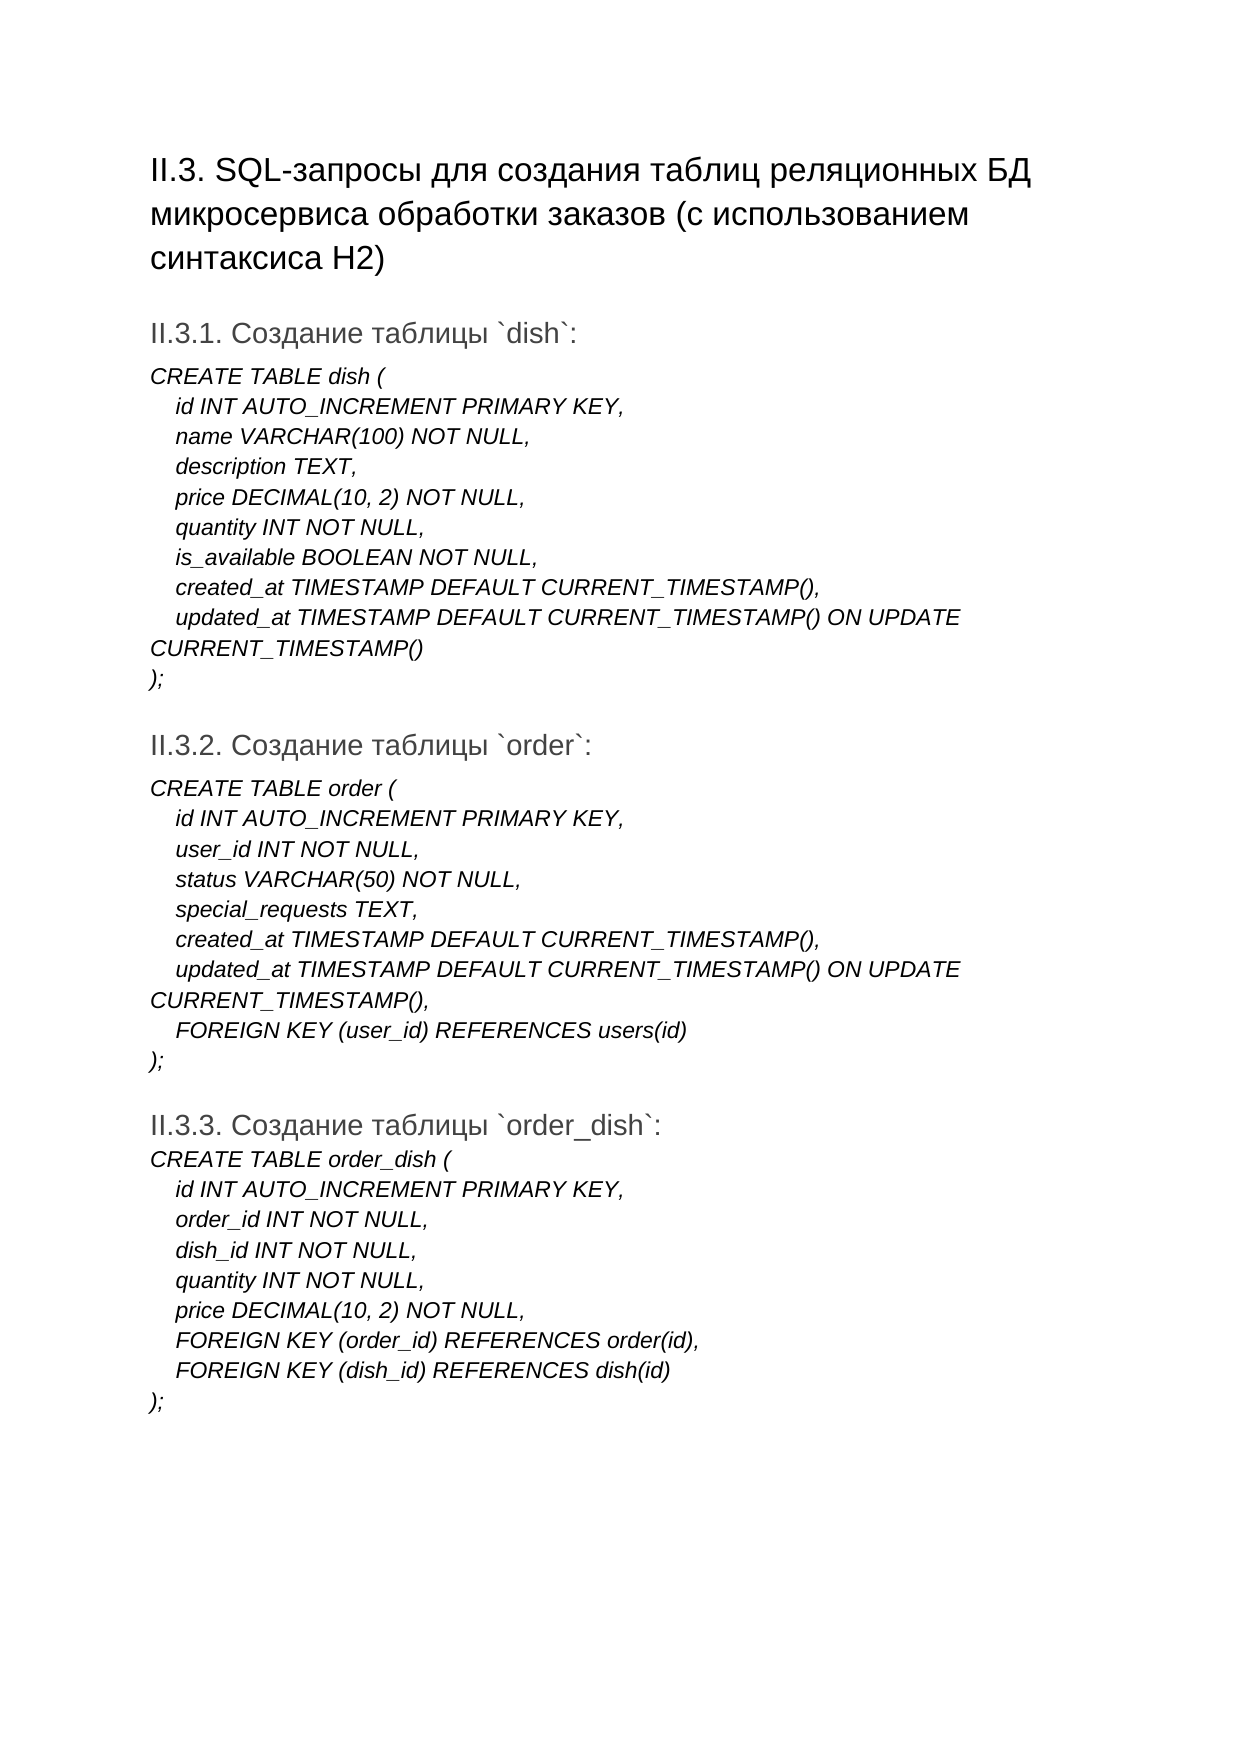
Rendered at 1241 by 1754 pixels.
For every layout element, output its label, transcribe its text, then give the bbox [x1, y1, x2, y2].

text CREATE TABLE order ( [150, 775, 1090, 802]
text ); [150, 1388, 1090, 1414]
text user_id INT NOT NULL, [150, 836, 1090, 862]
text ); [150, 665, 1090, 691]
text updated_at TIMESTAMP DEFAULT CURRENT_TIMESTAMP() ON UPDATE CURRENT_TIMESTAMP(), [150, 956, 1090, 1013]
text price DECIMAL(10, 2) NOT NULL, [150, 1297, 1090, 1323]
text status VARCHAR(50) NOT NULL, [150, 866, 1090, 892]
text FOREIGN KEY (user_id) REFERENCES users(id) [150, 1017, 1090, 1043]
text description TEXT, [150, 453, 1090, 480]
subtitle II.3. SQL-запросы для создания таблиц реляционных БД микросервиса обработки заказов (с использованием синтаксиса H2) [150, 150, 1090, 277]
text created_at TIMESTAMP DEFAULT CURRENT_TIMESTAMP(), [150, 574, 1090, 601]
text special_requests TEXT, [150, 896, 1090, 922]
text is_available BOOLEAN NOT NULL, [150, 544, 1090, 570]
text quantity INT NOT NULL, [150, 514, 1090, 540]
subtitle II.3.2. Создание таблицы `order`: [150, 728, 1090, 762]
text name VARCHAR(100) NOT NULL, [150, 423, 1090, 449]
text dish_id INT NOT NULL, [150, 1237, 1090, 1263]
text ); [150, 1047, 1090, 1073]
text id INT AUTO_INCREMENT PRIMARY KEY, [150, 393, 1090, 419]
text CREATE TABLE order_dish ( [150, 1146, 1090, 1172]
text quantity INT NOT NULL, [150, 1267, 1090, 1293]
text created_at TIMESTAMP DEFAULT CURRENT_TIMESTAMP(), [150, 926, 1090, 953]
text price DECIMAL(10, 2) NOT NULL, [150, 483, 1090, 510]
text id INT AUTO_INCREMENT PRIMARY KEY, [150, 805, 1090, 832]
text id INT AUTO_INCREMENT PRIMARY KEY, [150, 1176, 1090, 1203]
subtitle II.3.1. Создание таблицы `dish`: [150, 316, 1090, 349]
text II.3.3. Создание таблицы `order_dish`: [150, 1107, 1090, 1141]
text CREATE TABLE dish ( [150, 363, 1090, 389]
text updated_at TIMESTAMP DEFAULT CURRENT_TIMESTAMP() ON UPDATE CURRENT_TIMESTAMP() [150, 604, 1090, 661]
text FOREIGN KEY (dish_id) REFERENCES dish(id) [150, 1357, 1090, 1384]
text order_id INT NOT NULL, [150, 1206, 1090, 1233]
text FOREIGN KEY (order_id) REFERENCES order(id), [150, 1327, 1090, 1354]
